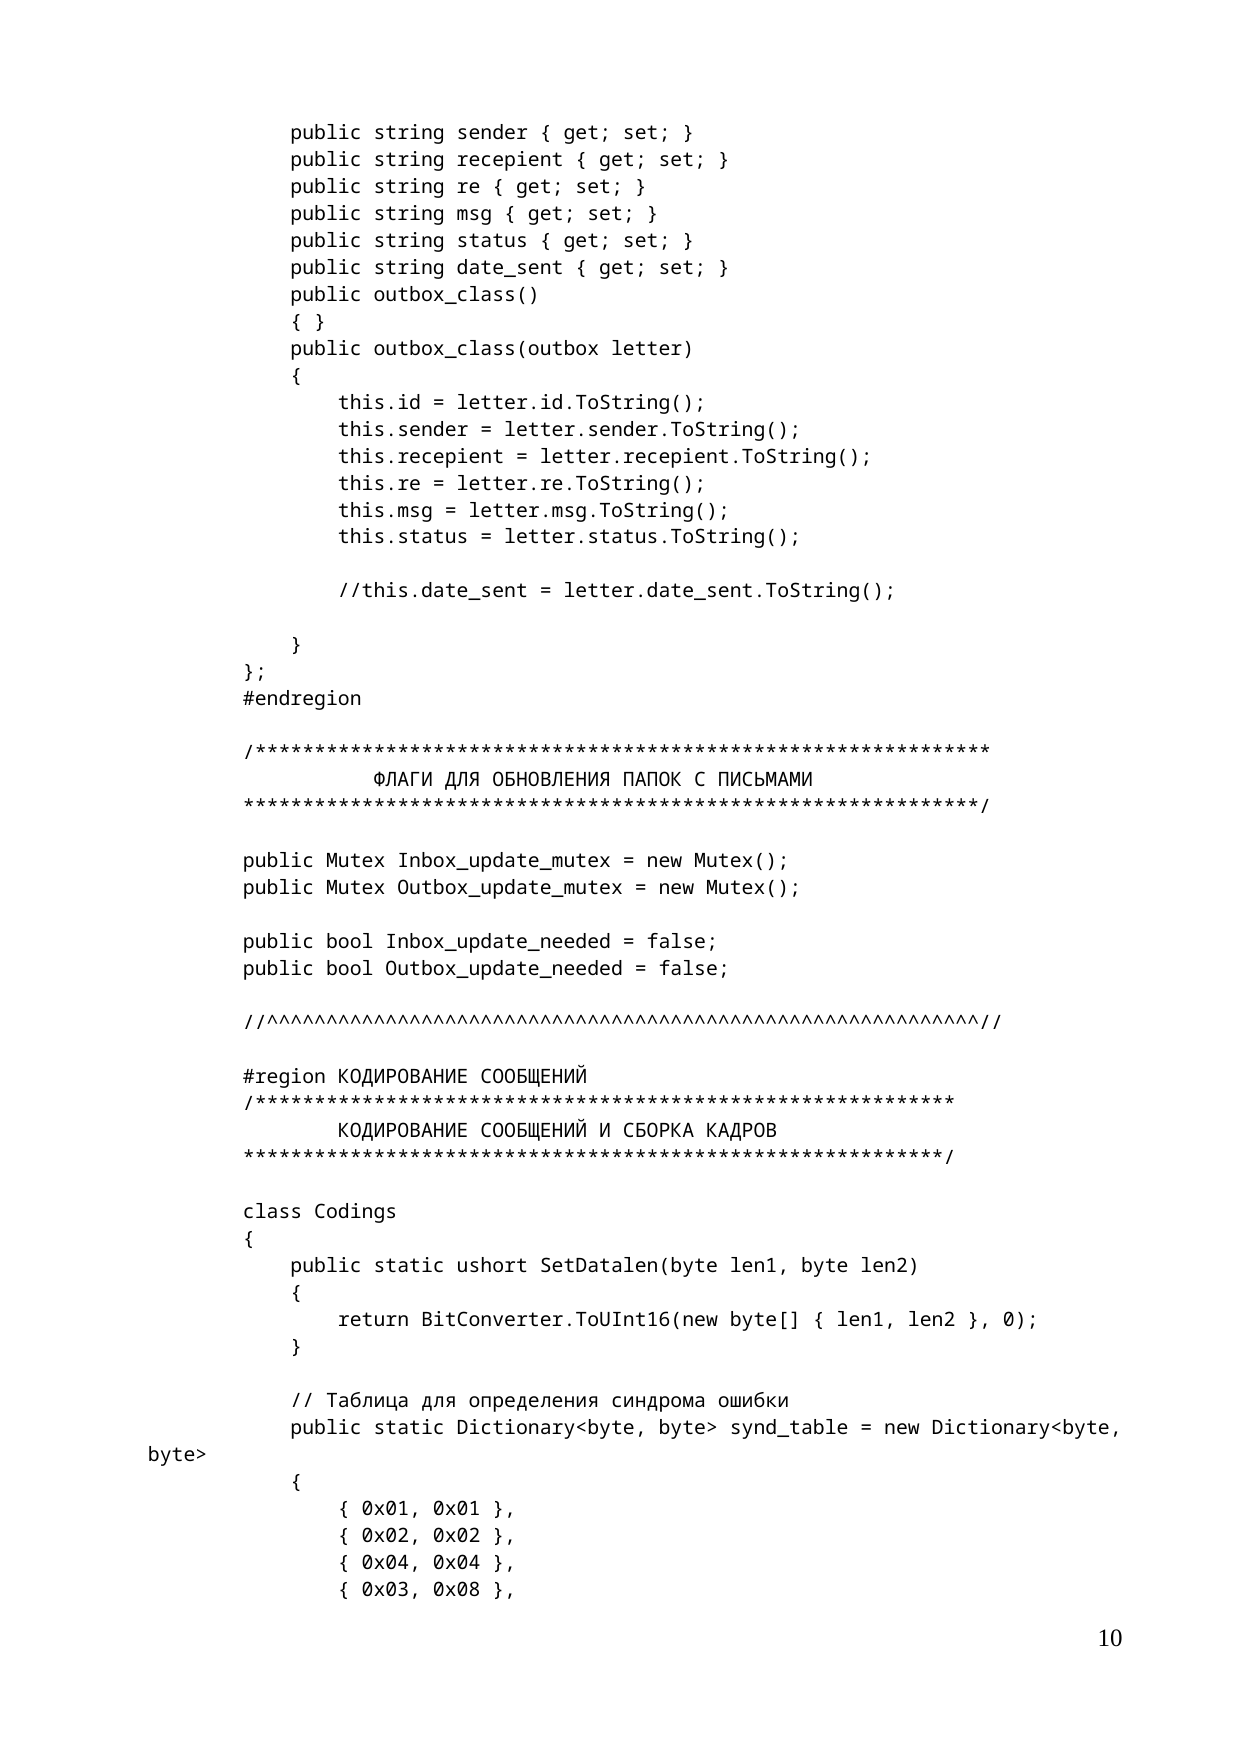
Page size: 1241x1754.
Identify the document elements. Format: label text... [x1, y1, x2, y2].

text { [148, 361, 1122, 388]
text **************************************************************/ [148, 793, 1122, 819]
text { 0x04, 0x04 }, [148, 1548, 1122, 1575]
text // Таблица для определения синдрома ошибки [148, 1386, 1122, 1413]
text public string status { get; set; } [148, 226, 1122, 253]
text public string recepient { get; set; } [148, 145, 1122, 172]
text ФЛАГИ ДЛЯ ОБНОВЛЕНИЯ ПАПОК С ПИСЬМАМИ [148, 766, 1122, 793]
text public string date_sent { get; set; } [148, 253, 1122, 280]
text public string sender { get; set; } [148, 118, 1122, 145]
text } [148, 1332, 1122, 1359]
text { 0x03, 0x08 }, [148, 1575, 1122, 1602]
text //^^^^^^^^^^^^^^^^^^^^^^^^^^^^^^^^^^^^^^^^^^^^^^^^^^^^^^^^^^^^// [148, 1008, 1122, 1035]
text /************************************************************** [148, 739, 1122, 766]
text #endregion [148, 685, 1122, 712]
text public Mutex Inbox_update_mutex = new Mutex(); [148, 847, 1122, 873]
text this.id = letter.id.ToString(); [148, 388, 1122, 415]
text { } [148, 307, 1122, 334]
text //this.date_sent = letter.date_sent.ToString(); [148, 577, 1122, 604]
text this.sender = letter.sender.ToString(); [148, 415, 1122, 442]
text /*********************************************************** [148, 1089, 1122, 1116]
text this.msg = letter.msg.ToString(); [148, 496, 1122, 523]
text public string msg { get; set; } [148, 199, 1122, 226]
text { 0x01, 0x01 }, [148, 1494, 1122, 1521]
text public bool Outbox_update_needed = false; [148, 954, 1122, 981]
text ***********************************************************/ [148, 1143, 1122, 1170]
text { [148, 1224, 1122, 1251]
text class Codings [148, 1197, 1122, 1224]
text return BitConverter.ToUInt16(new byte[] { len1, len2 }, 0); [148, 1305, 1122, 1332]
text } [148, 631, 1122, 658]
text #region КОДИРОВАНИЕ СООБЩЕНИЙ [148, 1062, 1122, 1089]
text public Mutex Outbox_update_mutex = new Mutex(); [148, 873, 1122, 901]
text public outbox_class(outbox letter) [148, 334, 1122, 361]
text КОДИРОВАНИЕ СООБЩЕНИЙ И СБОРКА КАДРОВ [148, 1116, 1122, 1143]
text this.recepient = letter.recepient.ToString(); [148, 442, 1122, 469]
text public bool Inbox_update_needed = false; [148, 927, 1122, 954]
text this.status = letter.status.ToString(); [148, 523, 1122, 550]
text { [148, 1467, 1122, 1494]
text this.re = letter.re.ToString(); [148, 469, 1122, 496]
text }; [148, 658, 1122, 685]
text public string re { get; set; } [148, 172, 1122, 199]
text { [148, 1278, 1122, 1305]
text { 0x02, 0x02 }, [148, 1521, 1122, 1548]
text public static ushort SetDatalen(byte len1, byte len2) [148, 1251, 1122, 1278]
text public static Dictionary<byte, byte> synd_table = new Dictionary<byte, byte> [148, 1413, 1122, 1467]
text public outbox_class() [148, 280, 1122, 307]
